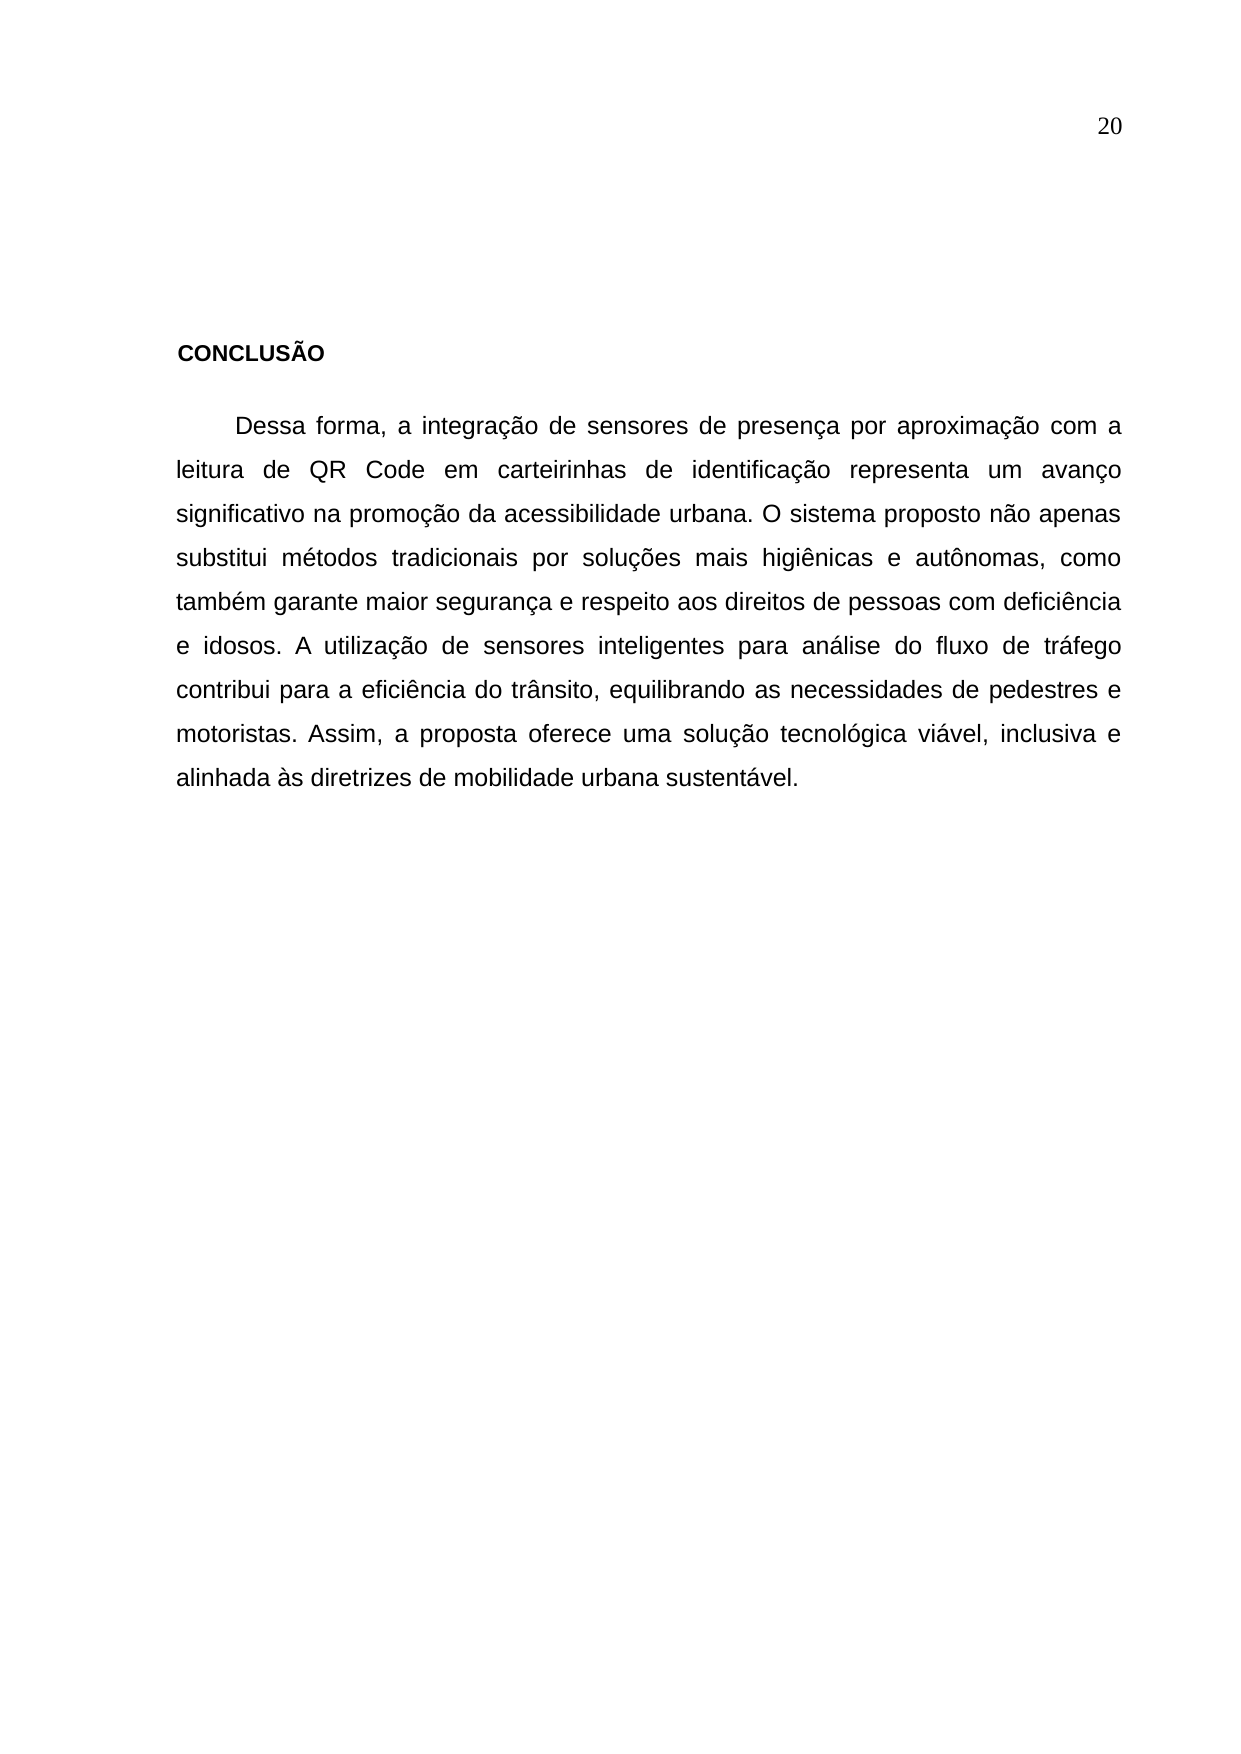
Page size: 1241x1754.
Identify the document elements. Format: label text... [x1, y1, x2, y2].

text Dessa forma, a integração de sensores de presença por aproximação com a leitura de QR Code em carteirinhas de identificação representa um avanço significativo na promoção da acessibilidade urbana. O sistema proposto não apenas substitui métodos tradicionais por soluções mais higiênicas e autônomas, como também garante maior segurança e respeito aos direitos de pessoas com deficiência e idosos. A utilização de sensores inteligentes para análise do fluxo de tráfego contribui para a eficiência do trânsito, equilibrando as necessidades de pedestres e motoristas. Assim, a proposta oferece uma solução tecnológica viável, inclusiva e alinhada às diretrizes de mobilidade urbana sustentável. [176, 411, 1123, 791]
subtitle CONCLUSÃO [177, 339, 1123, 366]
